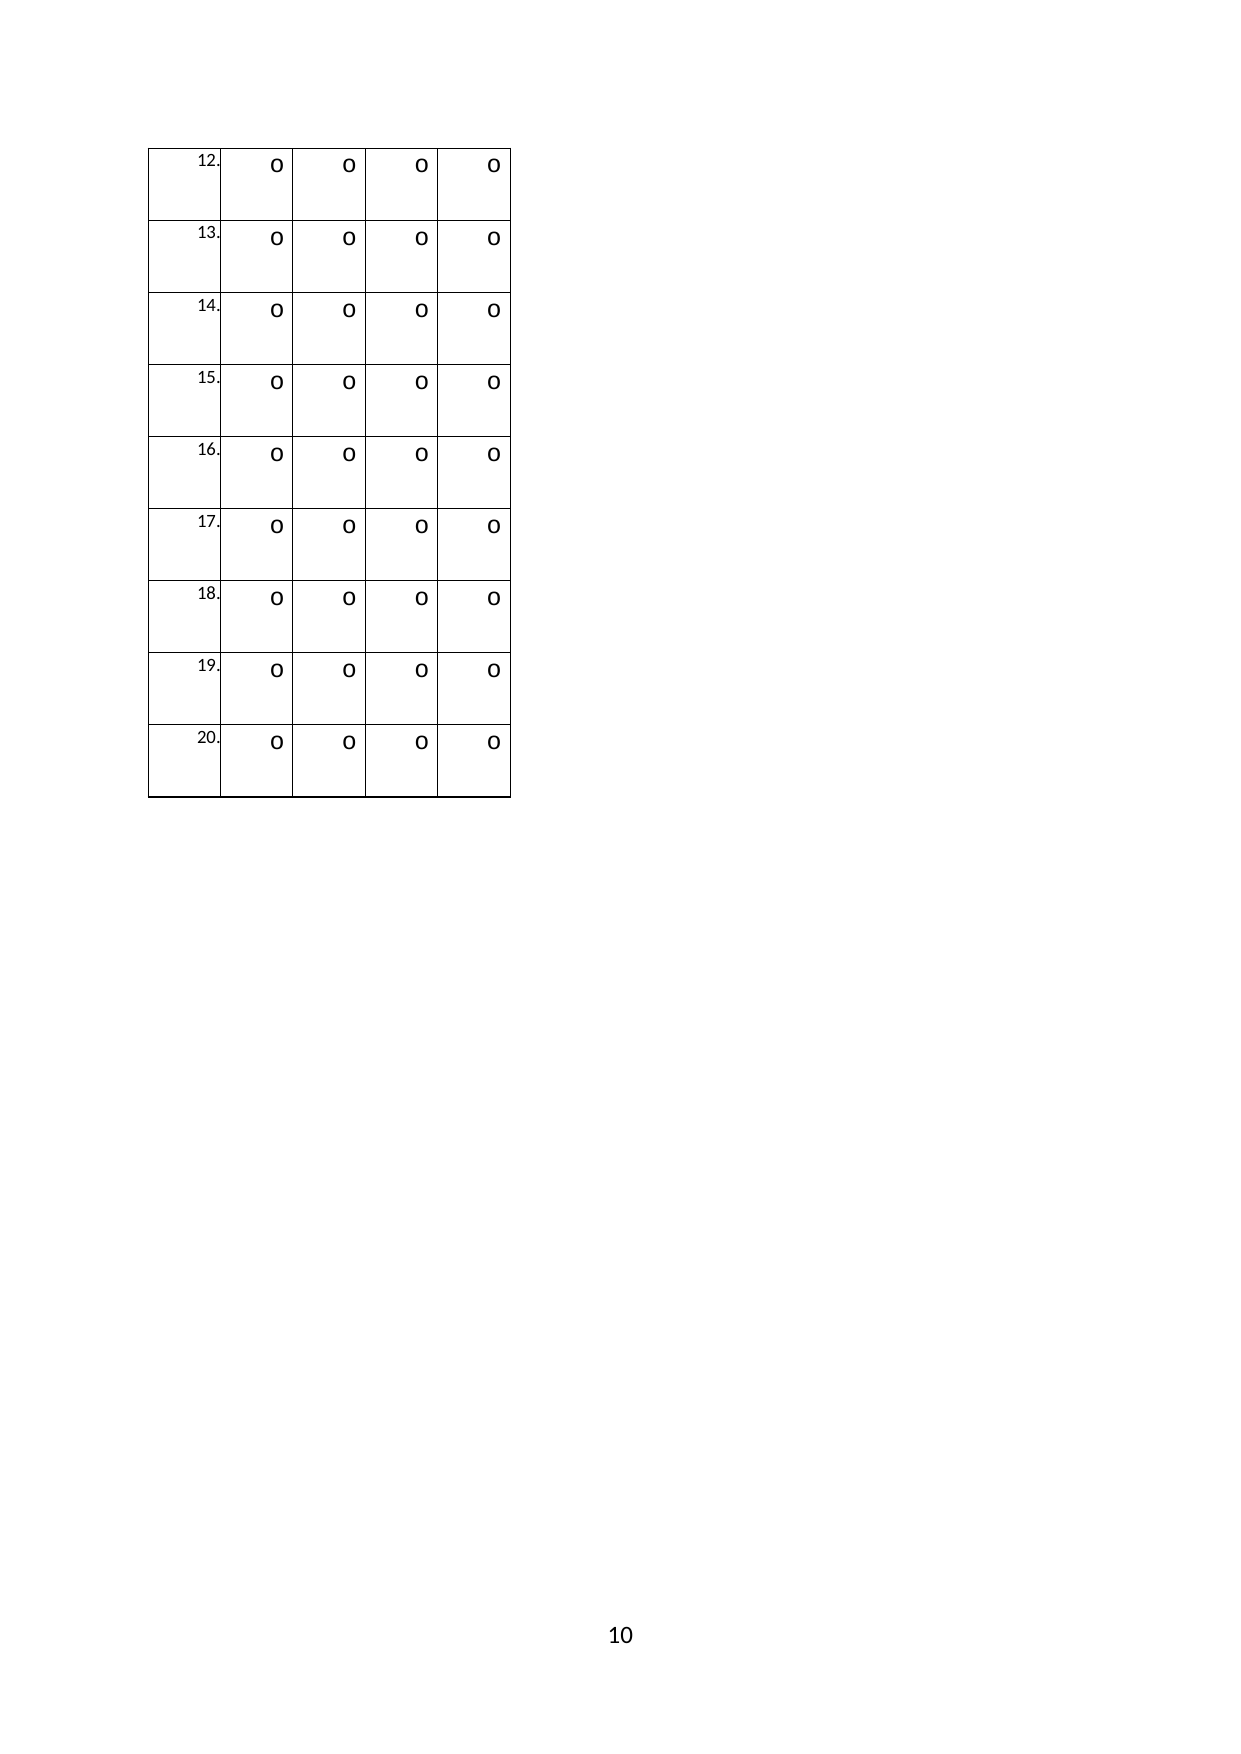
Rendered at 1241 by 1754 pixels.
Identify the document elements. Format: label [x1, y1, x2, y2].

table_cell [366, 581, 437, 652]
table_cell [366, 149, 437, 220]
table_cell [438, 437, 510, 508]
table_cell [438, 293, 510, 364]
table_cell [221, 149, 292, 220]
table_cell [221, 725, 292, 796]
table_cell [293, 509, 365, 580]
table_cell [293, 581, 365, 652]
table_cell [438, 653, 510, 724]
table_cell [366, 725, 437, 796]
table_cell [366, 221, 437, 292]
table_cell [438, 221, 510, 292]
table_cell [221, 221, 292, 292]
table_cell [293, 437, 365, 508]
table_cell [149, 509, 220, 580]
table_cell [293, 293, 365, 364]
table_cell [293, 365, 365, 436]
table_cell [149, 221, 220, 292]
table_cell [293, 653, 365, 724]
table_cell [149, 725, 220, 796]
table_cell [149, 293, 220, 364]
table_cell [366, 437, 437, 508]
table_cell [221, 293, 292, 364]
table_cell [438, 509, 510, 580]
table_cell [221, 581, 292, 652]
table_cell [366, 509, 437, 580]
table_cell [221, 509, 292, 580]
table_cell [366, 653, 437, 724]
table_cell [149, 581, 220, 652]
table_cell [438, 149, 510, 220]
table_cell [149, 365, 220, 436]
table_cell [149, 653, 220, 724]
table_cell [221, 653, 292, 724]
table_cell [293, 221, 365, 292]
table_cell [293, 149, 365, 220]
table_cell [293, 725, 365, 796]
table_cell [149, 437, 220, 508]
table_cell [438, 581, 510, 652]
table_cell [366, 365, 437, 436]
table_cell [221, 365, 292, 436]
table_cell [149, 149, 220, 220]
table_cell [438, 365, 510, 436]
table_cell [221, 437, 292, 508]
table_cell [366, 293, 437, 364]
table_cell [438, 725, 510, 796]
